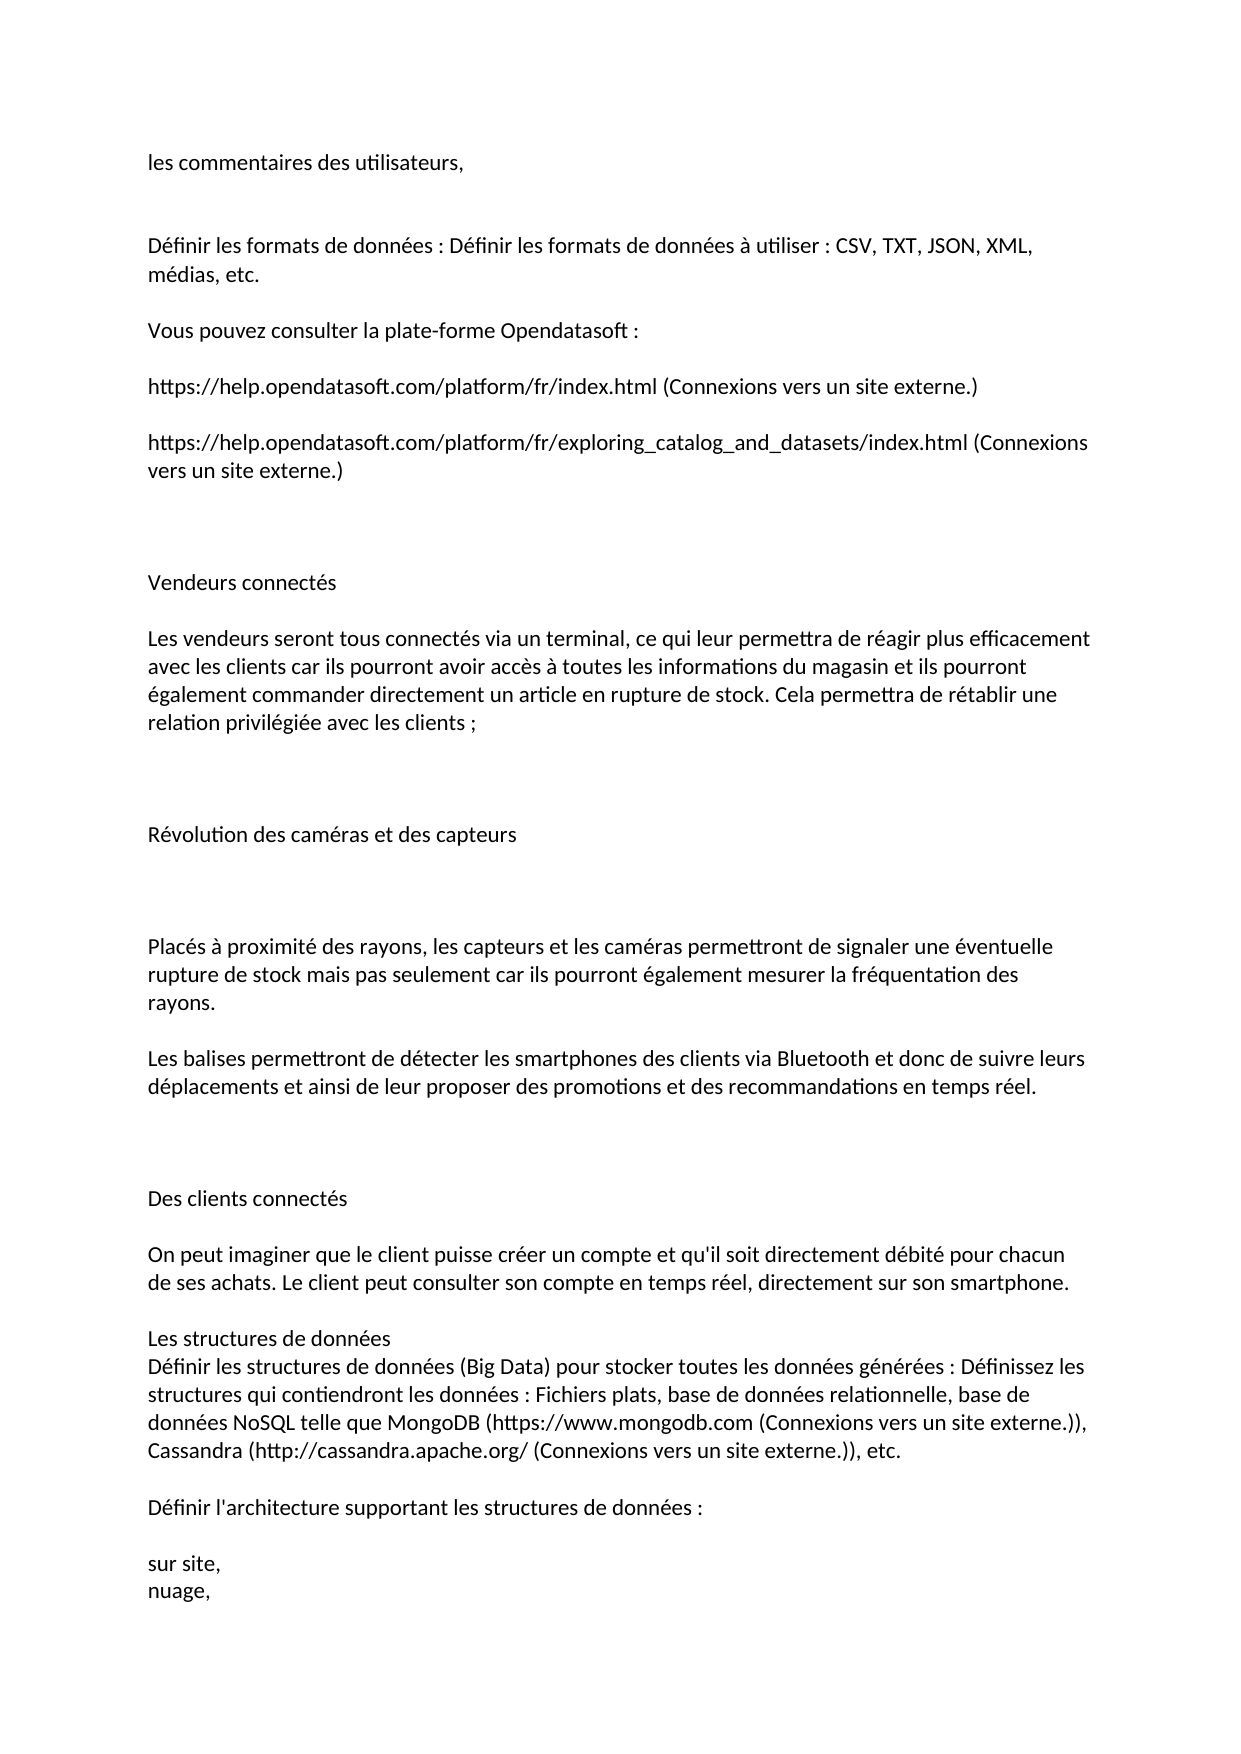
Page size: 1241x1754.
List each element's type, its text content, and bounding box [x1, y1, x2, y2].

text Les vendeurs seront tous connectés via un terminal, ce qui leur permettra de réagir plus efficacement avec les clients car ils pourront avoir accès à toutes les informations du magasin et ils pourront également commander directement un article en rupture de stock. Cela permettra de rétablir une relation privilégiée avec les clients ; [148, 624, 1093, 736]
text https://help.opendatasoft.com/platform/fr/exploring_catalog_and_datasets/index.html (Connexions vers un site externe.) [148, 428, 1093, 484]
text Vous pouvez consulter la plate-forme Opendatasoft : [148, 316, 1093, 344]
text nuage, [148, 1577, 1093, 1605]
text Placés à proximité des rayons, les capteurs et les caméras permettront de signaler une éventuelle rupture de stock mais pas seulement car ils pourront également mesurer la fréquentation des rayons. [148, 932, 1093, 1016]
text https://help.opendatasoft.com/platform/fr/index.html (Connexions vers un site externe.) [148, 372, 1093, 400]
text Vendeurs connectés [148, 568, 1093, 596]
text Définir l'architecture supportant les structures de données : [148, 1493, 1093, 1521]
text sur site, [148, 1549, 1093, 1577]
text Définir les structures de données (Big Data) pour stocker toutes les données générées : Définissez les structures qui contiendront les données : Fichiers plats, base de données relationnelle, base de données NoSQL telle que MongoDB (https://www.mongodb.com (Connexions vers un site externe.)), Cassandra (http://cassandra.apache.org/ (Connexions vers un site externe.)), etc. [148, 1352, 1093, 1464]
text Les balises permettront de détecter les smartphones des clients via Bluetooth et donc de suivre leurs déplacements et ainsi de leur proposer des promotions et des recommandations en temps réel. [148, 1044, 1093, 1100]
text Définir les formats de données : Définir les formats de données à utiliser : CSV, TXT, JSON, XML, médias, etc. [148, 232, 1093, 288]
text On peut imaginer que le client puisse créer un compte et qu'il soit directement débité pour chacun de ses achats. Le client peut consulter son compte en temps réel, directement sur son smartphone. [148, 1240, 1093, 1296]
text Des clients connectés [148, 1184, 1093, 1212]
text Les structures de données [148, 1324, 1093, 1352]
text Révolution des caméras et des capteurs [148, 820, 1093, 848]
text les commentaires des utilisateurs, [148, 148, 1093, 176]
